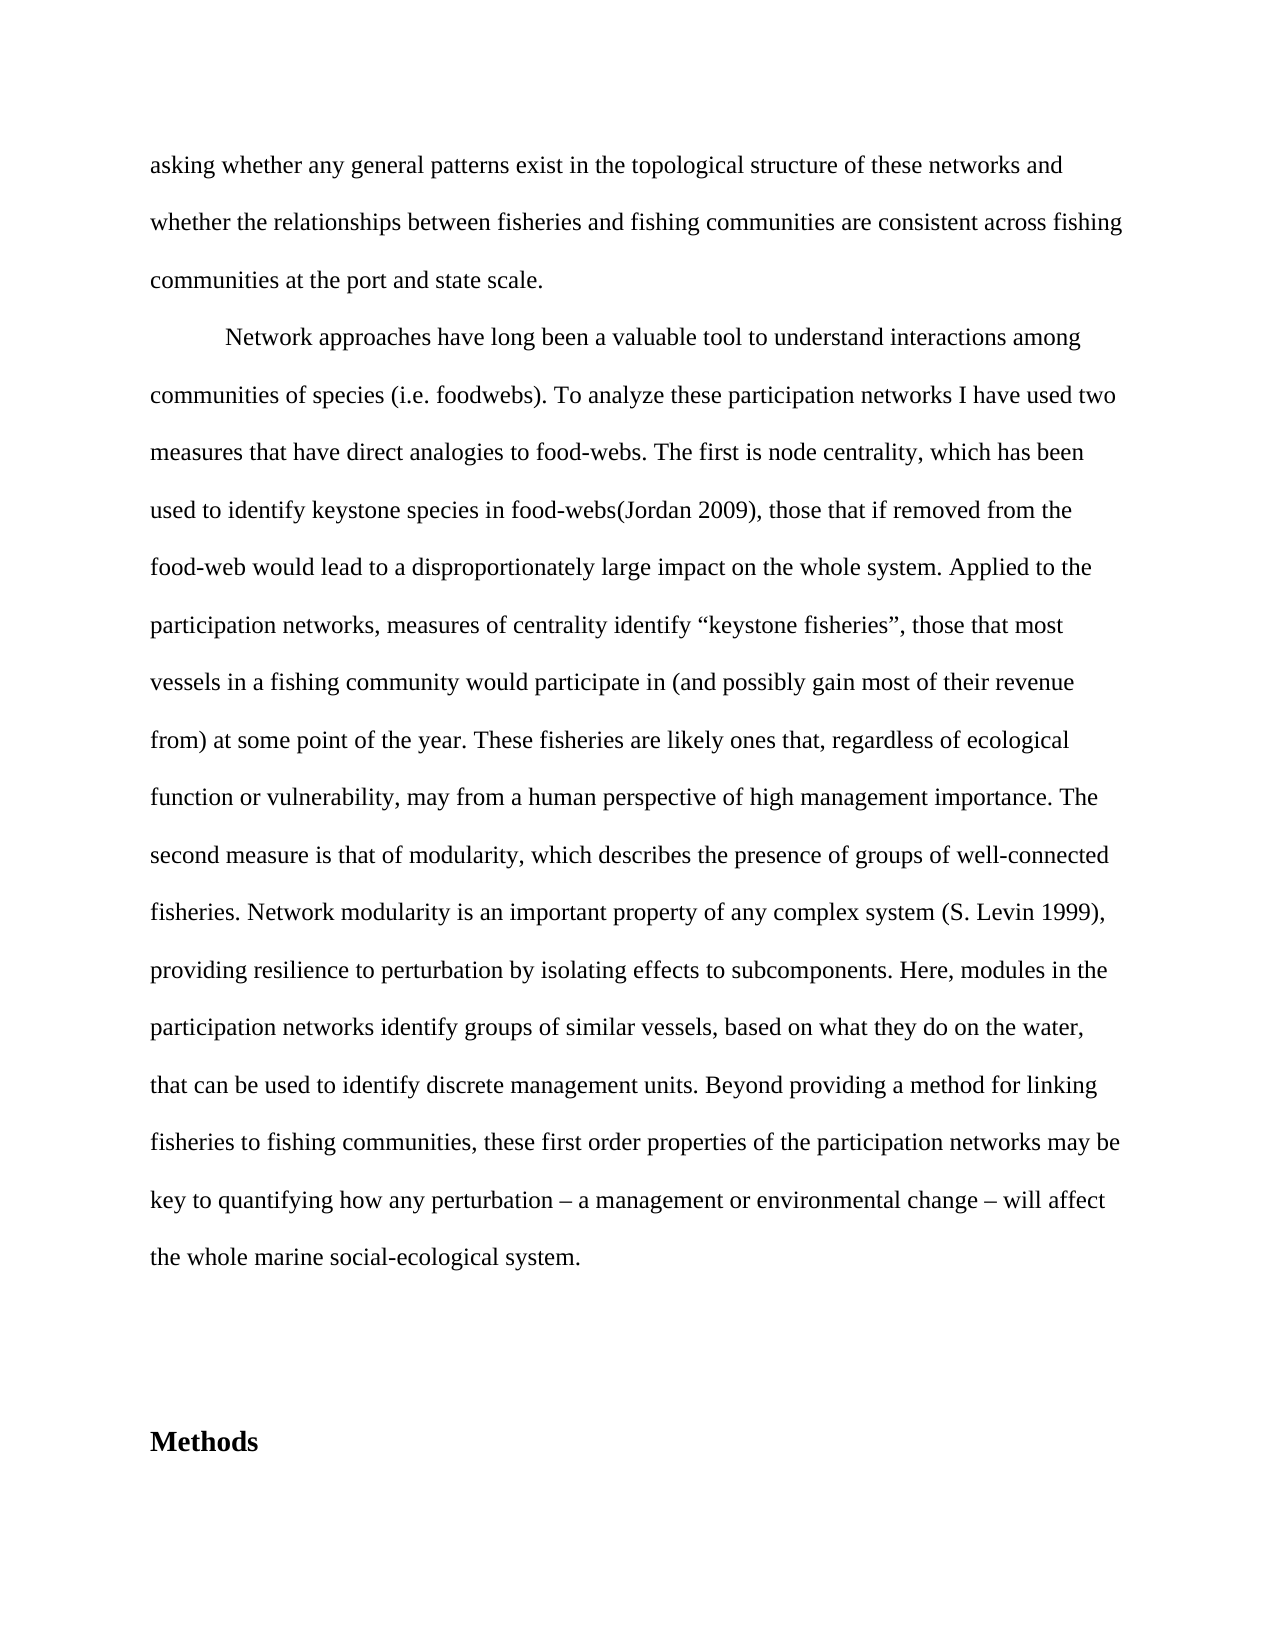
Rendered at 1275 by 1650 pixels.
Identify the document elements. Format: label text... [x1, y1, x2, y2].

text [150, 150, 1125, 294]
text Network approaches have long been a valuable tool to understand interactions among communities of species (i.e. foodwebs). To analyze these participation networks I have used two measures that have direct analogies to food-webs. The first is node centrality, which has been used to identify keystone species in food-webs(Jordan 2009), those that if removed from the food-web would lead to a disproportionately large impact on the whole system. Applied to the participation networks, measures of centrality identify “keystone fisheries”, those that most vessels in a fishing community would participate in (and possibly gain most of their revenue from) at some point of the year. These fisheries are likely ones that, regardless of ecological function or vulnerability, may from a human perspective of high management importance. The second measure is that of modularity, which describes the presence of groups of well-connected fisheries. Network modularity is an important property of any complex system (S. Levin 1999), providing resilience to perturbation by isolating effects to subcomponents. Here, modules in the participation networks identify groups of similar vessels, based on what they do on the water, that can be used to identify discrete management units. Beyond providing a method for linking fisheries to fishing communities, these first order properties of the participation networks may be key to quantifying how any perturbation – a management or environmental change – will affect the whole marine social-ecological system. [150, 322, 1125, 1271]
text Methods [150, 1424, 1125, 1458]
